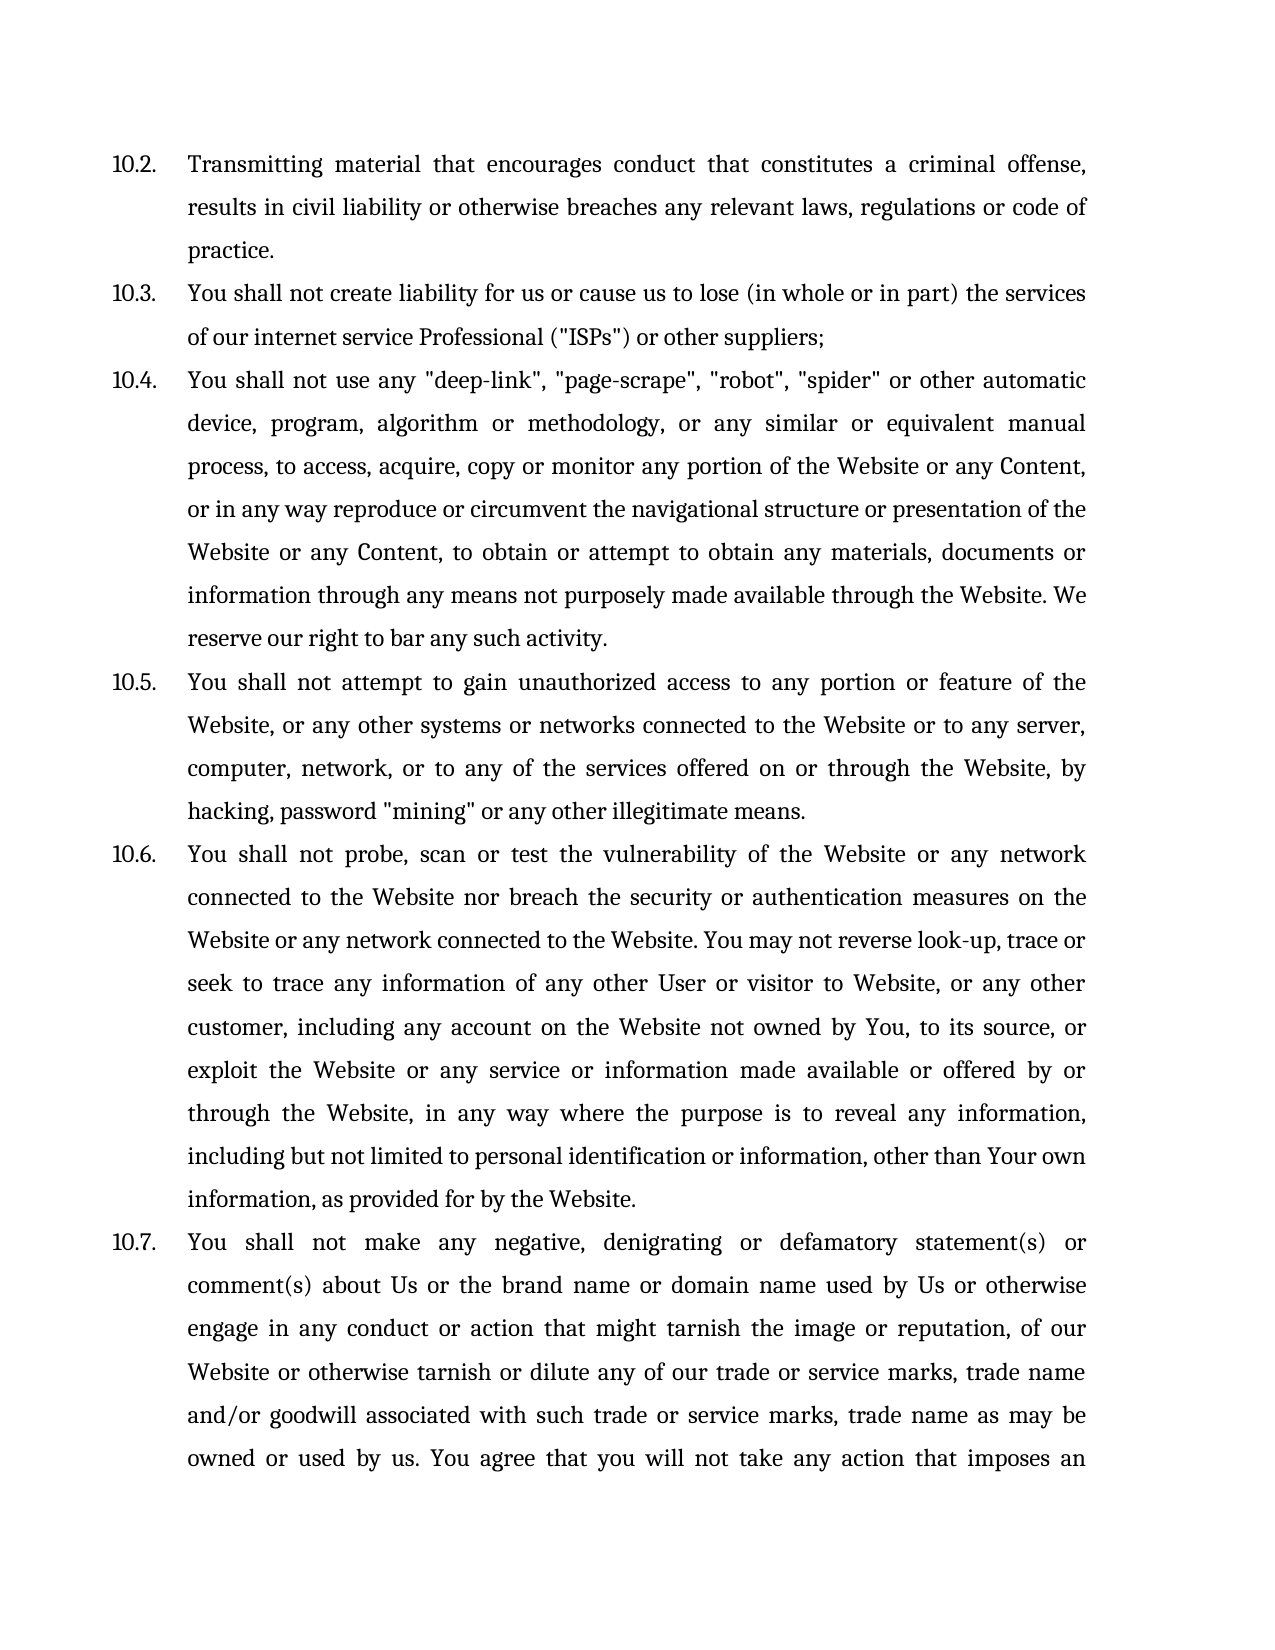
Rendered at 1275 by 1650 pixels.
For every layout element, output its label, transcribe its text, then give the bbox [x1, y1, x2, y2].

list You shall not use any "deep-link", "page-scrape", "robot", "spider" or other automatic device, program, algorithm or methodology, or any similar or equivalent manual process, to access, acquire, copy or monitor any portion of the Website or any Content, or in any way reproduce or circumvent the navigational structure or presentation of the Website or any Content, to obtain or attempt to obtain any materials, documents or information through any means not purposely made available through the Website. We reserve our right to bar any such activity. [112, 366, 1087, 653]
list You shall not probe, scan or test the vulnerability of the Website or any network connected to the Website nor breach the security or authentication measures on the Website or any network connected to the Website. You may not reverse look-up, trace or seek to trace any information of any other User or visitor to Website, or any other customer, including any account on the Website not owned by You, to its source, or exploit the Website or any service or information made available or offered by or through the Website, in any way where the purpose is to reveal any information, including but not limited to personal identification or information, other than Your own information, as provided for by the Website. [112, 840, 1087, 1214]
list You shall not attempt to gain unauthorized access to any portion or feature of the Website, or any other systems or networks connected to the Website or to any server, computer, network, or to any of the services offered on or through the Website, by hacking, password "mining" or any other illegitimate means. [112, 667, 1087, 826]
list You shall not create liability for us or cause us to lose (in whole or in part) the services of our internet service Professional ("ISPs") or other suppliers; [112, 279, 1087, 351]
list Transmitting material that encourages conduct that constitutes a criminal offense, results in civil liability or otherwise breaches any relevant laws, regulations or code of practice. [150, 150, 1125, 265]
